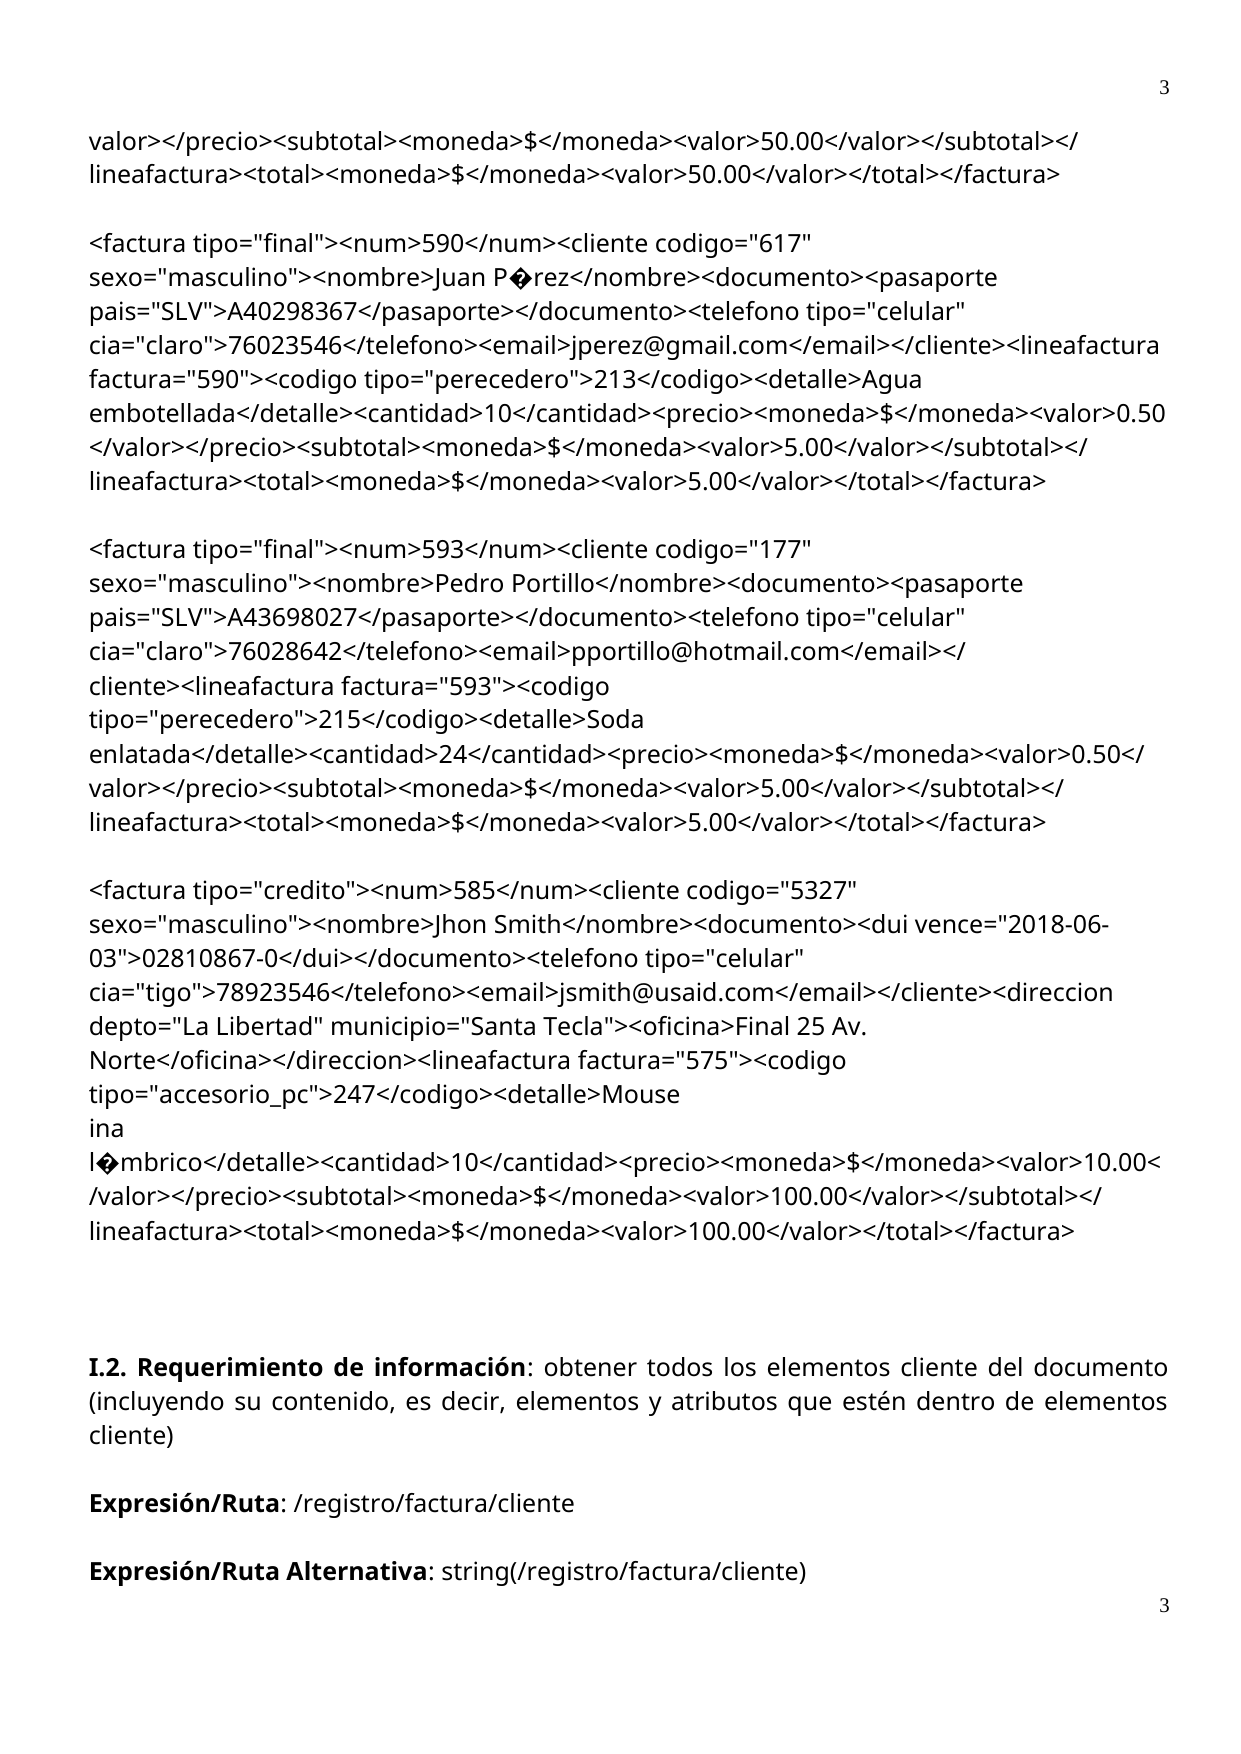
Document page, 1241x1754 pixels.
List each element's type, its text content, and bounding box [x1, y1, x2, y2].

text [88, 123, 1169, 191]
text <factura tipo="credito"><num>585</num><cliente codigo="5327" sexo="masculino"><nombre>Jhon Smith</nombre><documento><dui vence="2018-06-03">02810867-0</dui></documento><telefono tipo="celular" cia="tigo">78923546</telefono><email>jsmith@usaid.com</email></cliente><direccion depto="La Libertad" municipio="Santa Tecla"><oficina>Final 25 Av. Norte</oficina></direccion><lineafactura factura="575"><codigo tipo="accesorio_pc">247</codigo><detalle>Mouse inal�mbrico</detalle><cantidad>10</cantidad><precio><moneda>$</moneda><valor>10.00</valor></precio><subtotal><moneda>$</moneda><valor>100.00</valor></subtotal></lineafactura><total><moneda>$</moneda><valor>100.00</valor></total></factura> [88, 872, 1169, 1247]
text Expresión/Ruta: /registro/factura/cliente [88, 1486, 1169, 1520]
text <factura tipo="final"><num>593</num><cliente codigo="177" sexo="masculino"><nombre>Pedro Portillo</nombre><documento><pasaporte pais="SLV">A43698027</pasaporte></documento><telefono tipo="celular" cia="claro">76028642</telefono><email>pportillo@hotmail.com</email></cliente><lineafactura factura="593"><codigo tipo="perecedero">215</codigo><detalle>Soda enlatada</detalle><cantidad>24</cantidad><precio><moneda>$</moneda><valor>0.50</valor></precio><subtotal><moneda>$</moneda><valor>5.00</valor></subtotal></lineafactura><total><moneda>$</moneda><valor>5.00</valor></total></factura> [88, 532, 1169, 838]
text I.2. Requerimiento de información: obtener todos los elementos cliente del documento (incluyendo su contenido, es decir, elementos y atributos que estén dentro de elementos cliente) [88, 1349, 1169, 1452]
text Expresión/Ruta Alternativa: string(/registro/factura/cliente) [88, 1554, 1169, 1588]
text <factura tipo="final"><num>590</num><cliente codigo="617" sexo="masculino"><nombre>Juan P�rez</nombre><documento><pasaporte pais="SLV">A40298367</pasaporte></documento><telefono tipo="celular" cia="claro">76023546</telefono><email>jperez@gmail.com</email></cliente><lineafactura factura="590"><codigo tipo="perecedero">213</codigo><detalle>Agua embotellada</detalle><cantidad>10</cantidad><precio><moneda>$</moneda><valor>0.50</valor></precio><subtotal><moneda>$</moneda><valor>5.00</valor></subtotal></lineafactura><total><moneda>$</moneda><valor>5.00</valor></total></factura> [88, 225, 1169, 498]
